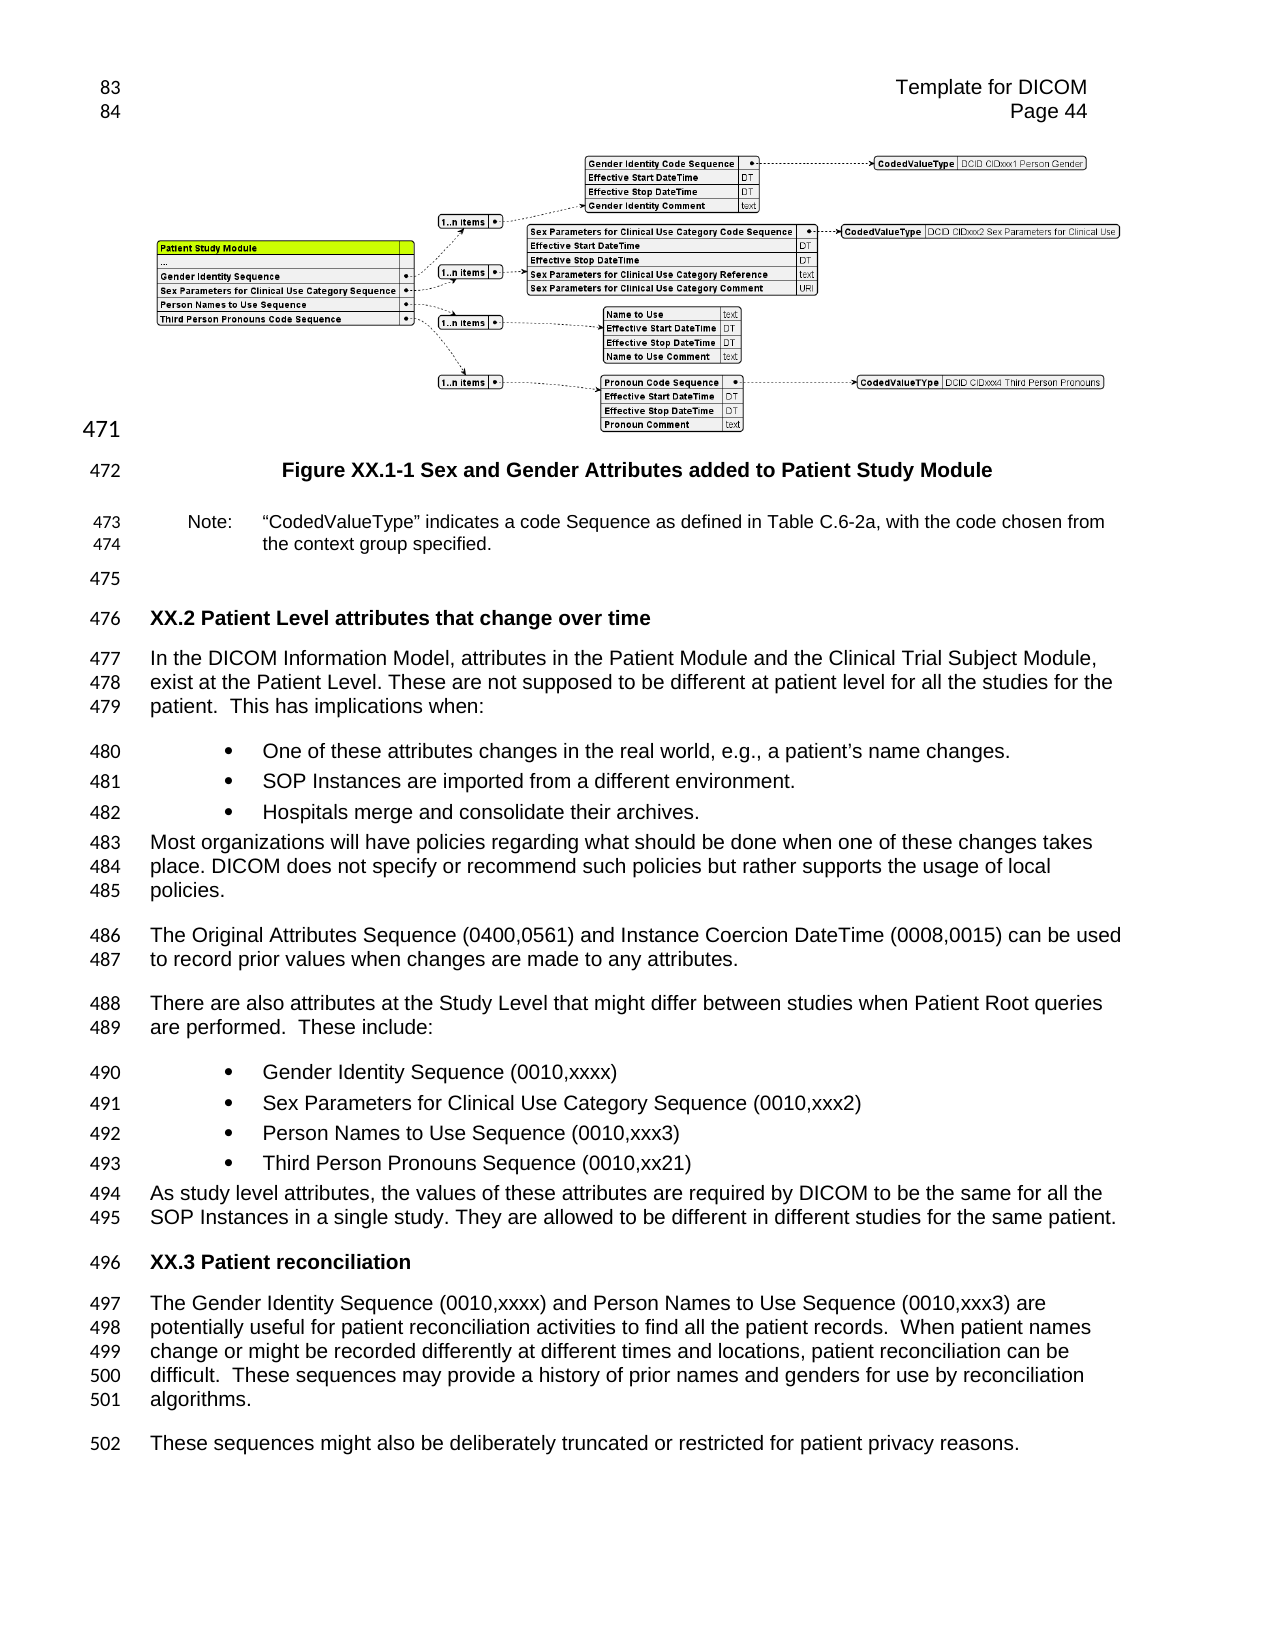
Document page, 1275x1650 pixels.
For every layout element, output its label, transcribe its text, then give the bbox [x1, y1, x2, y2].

text The Original Attributes Sequence (0400,0561) and Instance Coercion DateTime (0008,0015) can be used to record prior values when changes are made to any attributes. [150, 922, 1125, 970]
title Figure XX.1-1 Sex and Gender Attributes added to Patient Study Module [150, 458, 1125, 482]
list One of these attributes changes in the real world, e.g., a patient’s name changes. [225, 739, 1125, 763]
list Gender Identity Sequence (0010,xxxx) [225, 1060, 1125, 1084]
list Person Names to Use Sequence (0010,xxx3) [225, 1121, 1125, 1145]
list Third Person Pronouns Sequence (0010,xx21) [225, 1151, 1125, 1175]
text Most organizations will have policies regarding what should be done when one of these changes takes place. DICOM does not specify or recommend such policies but rather supports the usage of local policies. [150, 830, 1125, 902]
list SOP Instances are imported from a different environment. [225, 769, 1125, 793]
list Sex Parameters for Clinical Use Category Sequence (0010,xxx2) [225, 1090, 1125, 1114]
subtitle XX.2 Patient Level attributes that change over time [150, 606, 1125, 629]
text There are also attributes at the Study Level that might differ between studies when Patient Root queries are performed. These include: [150, 991, 1125, 1039]
subtitle XX.3 Patient reconciliation [150, 1250, 1125, 1274]
text In the DICOM Information Model, attributes in the Patient Module and the Clinical Trial Subject Module, exist at the Patient Level. These are not supposed to be different at patient level for all the studies for the patient. This has implications when: [150, 646, 1125, 718]
text Note: “CodedValueType” indicates a code Sequence as defined in Table C.6-2a, with the code chosen from the context group specified. [187, 511, 1125, 554]
text The Gender Identity Sequence (0010,xxxx) and Person Names to Use Sequence (0010,xxx3) are potentially useful for patient reconciliation activities to find all the patient records. When patient names change or might be recorded differently at different times and locations, patient reconciliation can be difficult. These sequences may provide a history of prior names and genders for use by reconciliation algorithms. [150, 1291, 1125, 1410]
text These sequences might also be deliberately truncated or restricted for patient privacy reasons. [150, 1431, 1125, 1455]
list Hospitals merge and consolidate their archives. [225, 799, 1125, 823]
picture [150, 150, 1125, 438]
text As study level attributes, the values of these attributes are required by DICOM to be the same for all the SOP Instances in a single study. They are allowed to be different in different studies for the same patient. [150, 1181, 1125, 1229]
